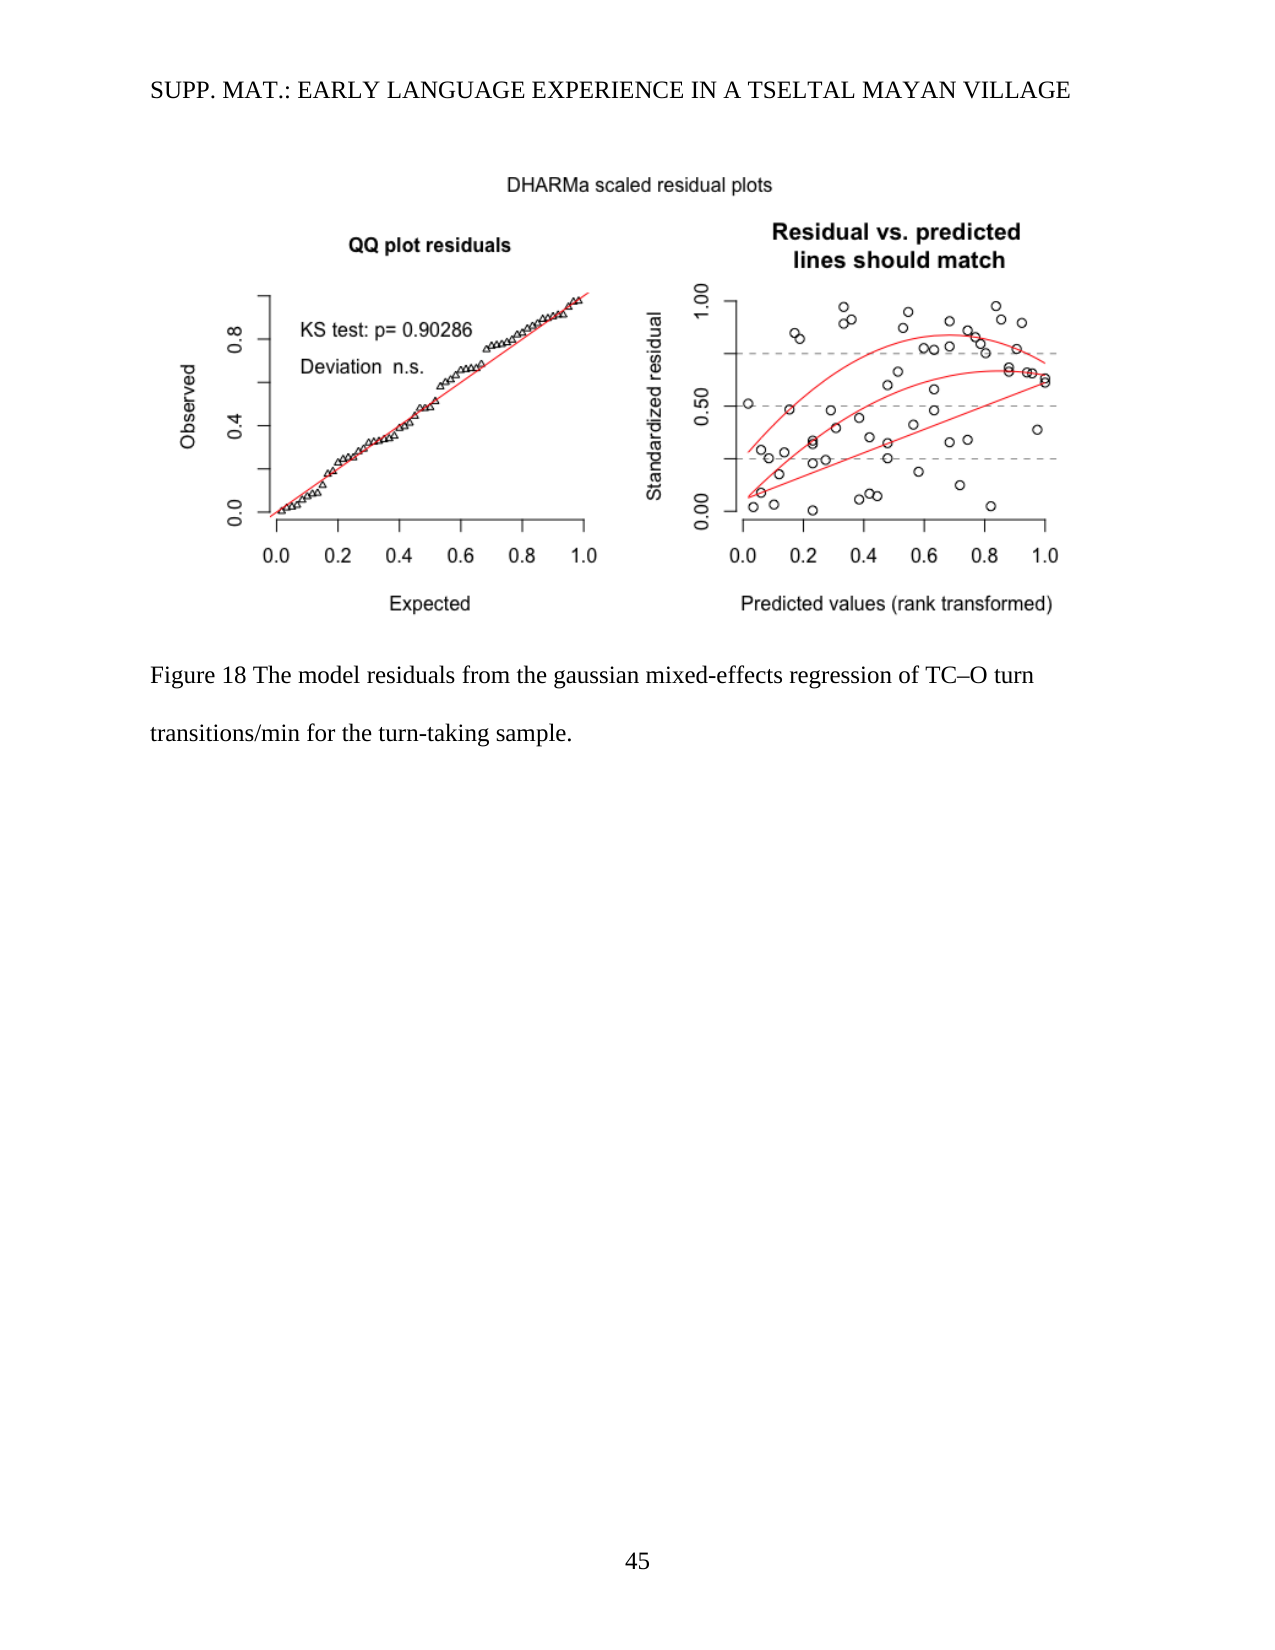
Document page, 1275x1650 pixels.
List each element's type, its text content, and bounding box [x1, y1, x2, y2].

text Figure 18 The model residuals from the gaussian mixed-effects regression of TC–O turn transitions/min for the turn-taking sample. [150, 660, 1125, 747]
picture [150, 150, 1130, 640]
